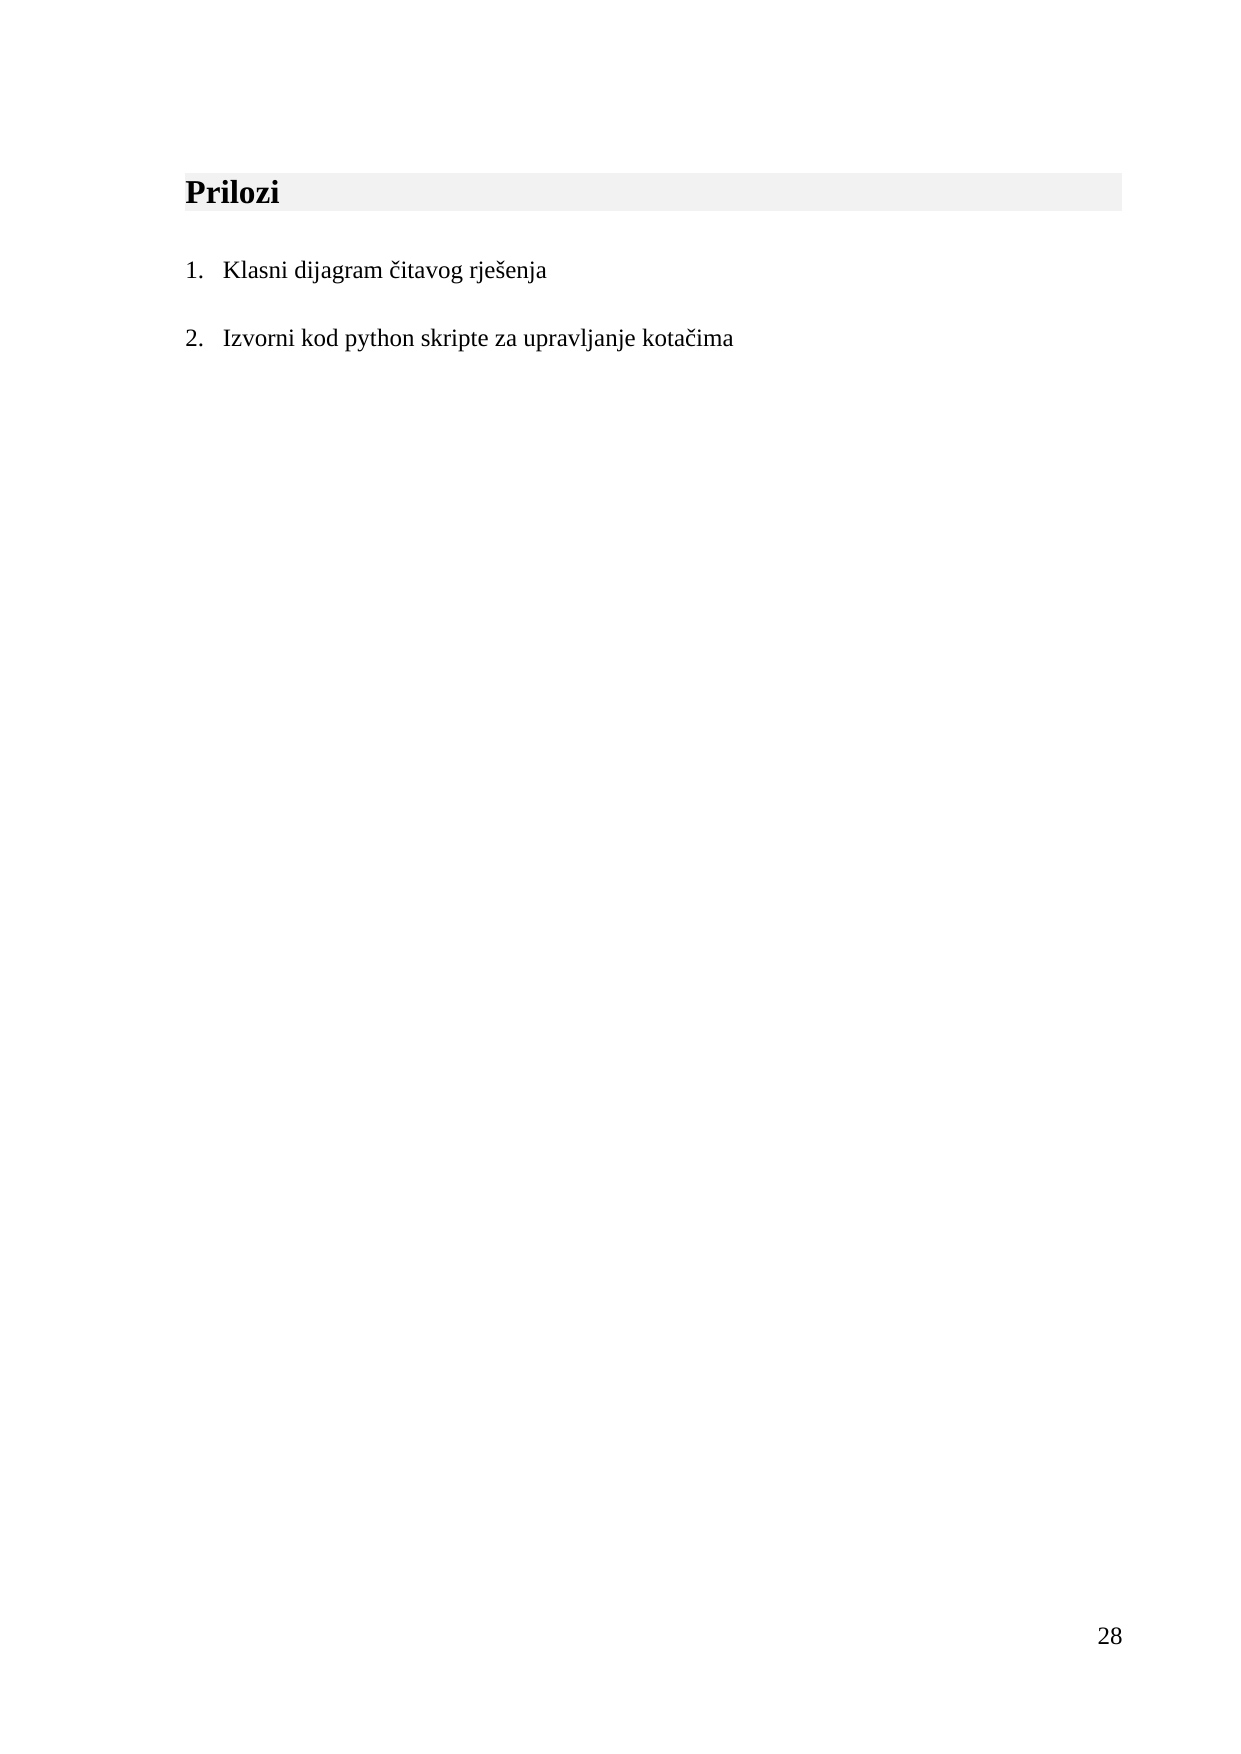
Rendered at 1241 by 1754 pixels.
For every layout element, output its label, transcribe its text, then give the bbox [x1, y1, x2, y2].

subtitle Prilozi [185, 173, 1122, 211]
list Izvorni kod python skripte za upravljanje kotačima [185, 323, 1122, 352]
list Klasni dijagram čitavog rješenja [185, 255, 1122, 284]
